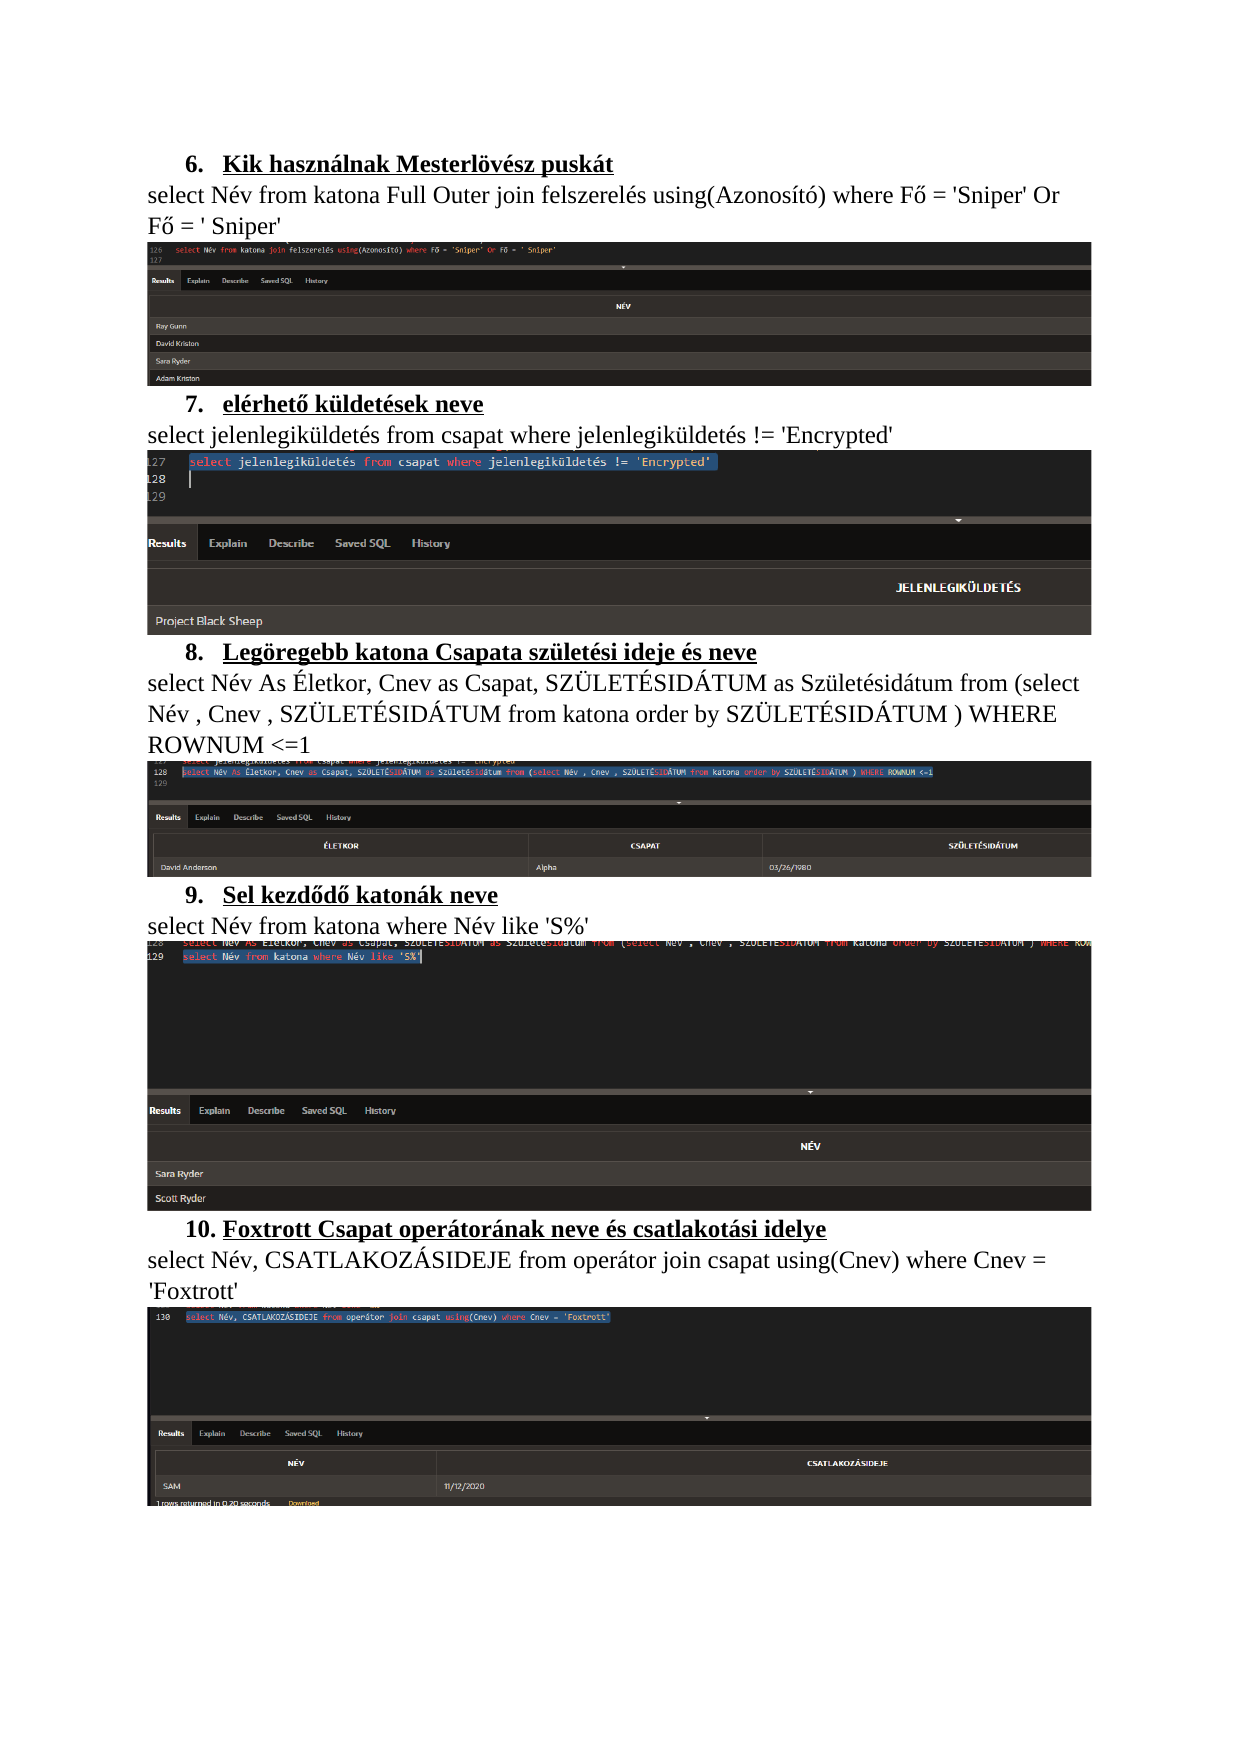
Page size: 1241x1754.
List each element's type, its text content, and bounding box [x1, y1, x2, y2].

list Legöregebb katona Csapata születési ideje és neve [185, 637, 1092, 666]
text select jelenlegiküldetés from csapat where jelenlegiküldetés != 'Encrypted' [147, 420, 1092, 448]
text select Név from katona Full Outer join felszerelés using(Azonosító) where Fő = 'Sniper' Or Fő = ' Sniper' [147, 180, 1092, 242]
list elérhető küldetések neve [185, 389, 1092, 417]
text select Név from katona where Név like 'S%' [147, 911, 1092, 939]
picture [147, 242, 1092, 386]
text select Név, CSATLAKOZÁSIDEJE from operátor join csapat using(Cnev) where Cnev = 'Foxtrott' [147, 1245, 1092, 1305]
list Sel kezdődő katonák neve [185, 880, 1092, 908]
list Kik használnak Mesterlövész puskát [185, 149, 1092, 178]
list Foxtrott Csapat operátorának neve és csatlakotási idelye [185, 1214, 1092, 1243]
picture [147, 761, 1092, 877]
picture [147, 1307, 1092, 1506]
picture [147, 450, 1092, 635]
text select Név As Életkor, Cnev as Csapat, SZÜLETÉSIDÁTUM as Születésidátum from (select Név , Cnev , SZÜLETÉSIDÁTUM from katona order by SZÜLETÉSIDÁTUM ) WHERE ROWNUM <=1 [147, 668, 1092, 759]
picture [147, 941, 1092, 1211]
